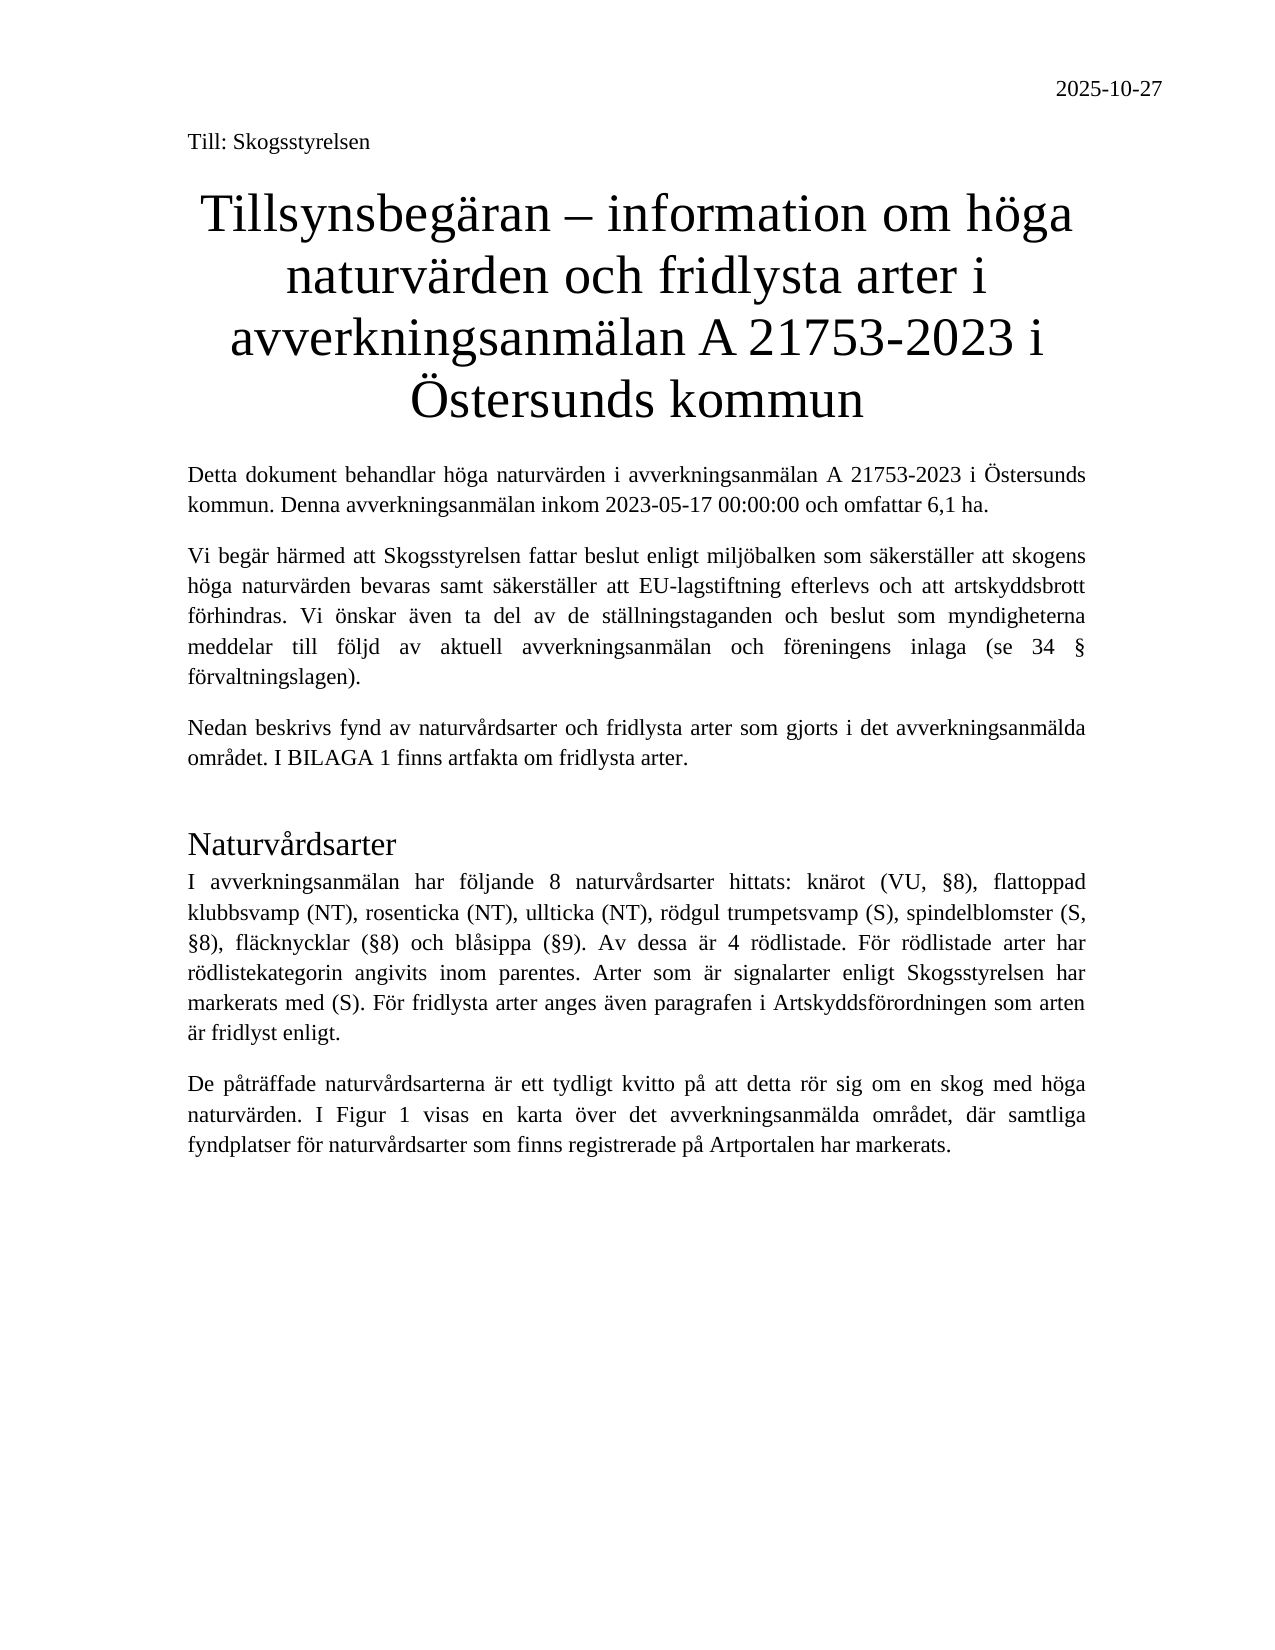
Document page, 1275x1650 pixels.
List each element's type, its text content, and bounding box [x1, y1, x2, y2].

text Nedan beskrivs fynd av naturvårdsarter och fridlysta arter som gjorts i det avverkningsanmälda området. I BILAGA 1 finns artfakta om fridlysta arter. [187, 714, 1087, 771]
subtitle Naturvårdsarter [187, 824, 1087, 863]
text Detta dokument behandlar höga naturvärden i avverkningsanmälan A 21753-2023 i Östersunds kommun. Denna avverkningsanmälan inkom 2023-05-17 00:00:00 och omfattar 6,1 ha. [187, 461, 1087, 517]
text De påträffade naturvårdsarterna är ett tydligt kvitto på att detta rör sig om en skog med höga naturvärden. I Figur 1 visas en karta över det avverkningsanmälda området, där samtliga fyndplatser för naturvårdsarter som finns registrerade på Artportalen har markerats. [187, 1071, 1087, 1157]
text Vi begär härmed att Skogsstyrelsen fattar beslut enligt miljöbalken som säkerställer att skogens höga naturvärden bevaras samt säkerställer att EU-lagstiftning efterlevs och att artskyddsbrott förhindras. Vi önskar även ta del av de ställningstaganden och beslut som myndigheterna meddelar till följd av aktuell avverkningsanmälan och föreningens inlaga (se 34 § förvaltningslagen). [187, 542, 1087, 689]
text I avverkningsanmälan har följande 8 naturvårdsarter hittats: knärot (VU, §8), flattoppad klubbsvamp (NT), rosenticka (NT), ullticka (NT), rödgul trumpetsvamp (S), spindelblomster (S, §8), fläcknycklar (§8) och blåsippa (§9). Av dessa är 4 rödlistade. För rödlistade arter har rödlistekategorin angivits inom parentes. Arter som är signalarter enligt Skogsstyrelsen har markerats med (S). För fridlysta arter anges även paragrafen i Artskyddsförordningen som arten är fridlyst enligt. [187, 868, 1087, 1046]
title Tillsynsbegäran – information om höga naturvärden och fridlysta arter i avverkningsanmälan A 21753-2023 i Östersunds kommun [187, 180, 1087, 429]
